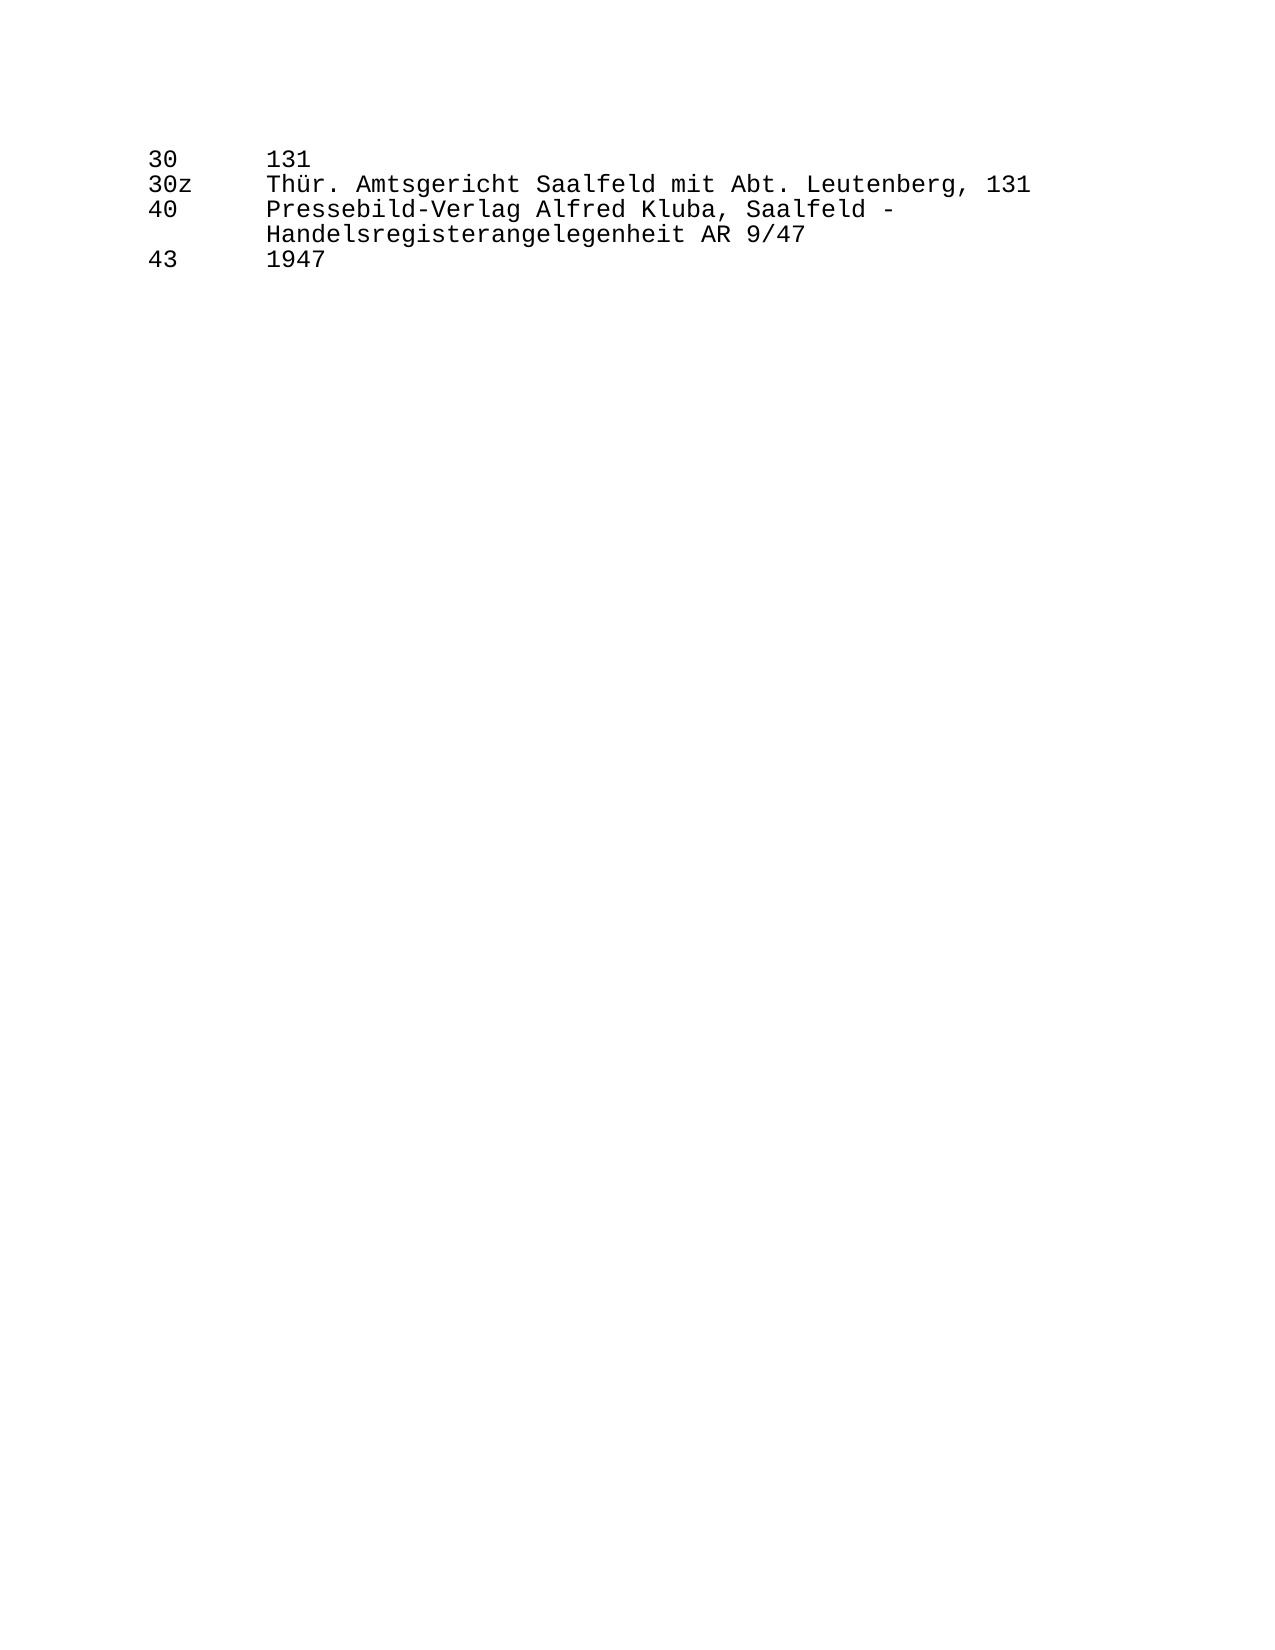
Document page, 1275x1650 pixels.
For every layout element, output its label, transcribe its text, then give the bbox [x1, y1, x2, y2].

text 30z Thür. Amtsgericht Saalfeld mit Abt. Leutenberg, 131 [148, 173, 1127, 198]
text 30 131 [148, 148, 1127, 173]
text 40 k[1{Pressebild-s[Verlag]s p[2{Alfred} 1{Kluba}]p}, 2{o[Saalfeld]o}]k - Handelsregisterangelegenheit AR 9/47 [148, 198, 1127, 248]
text 43 1947 [148, 248, 1127, 273]
